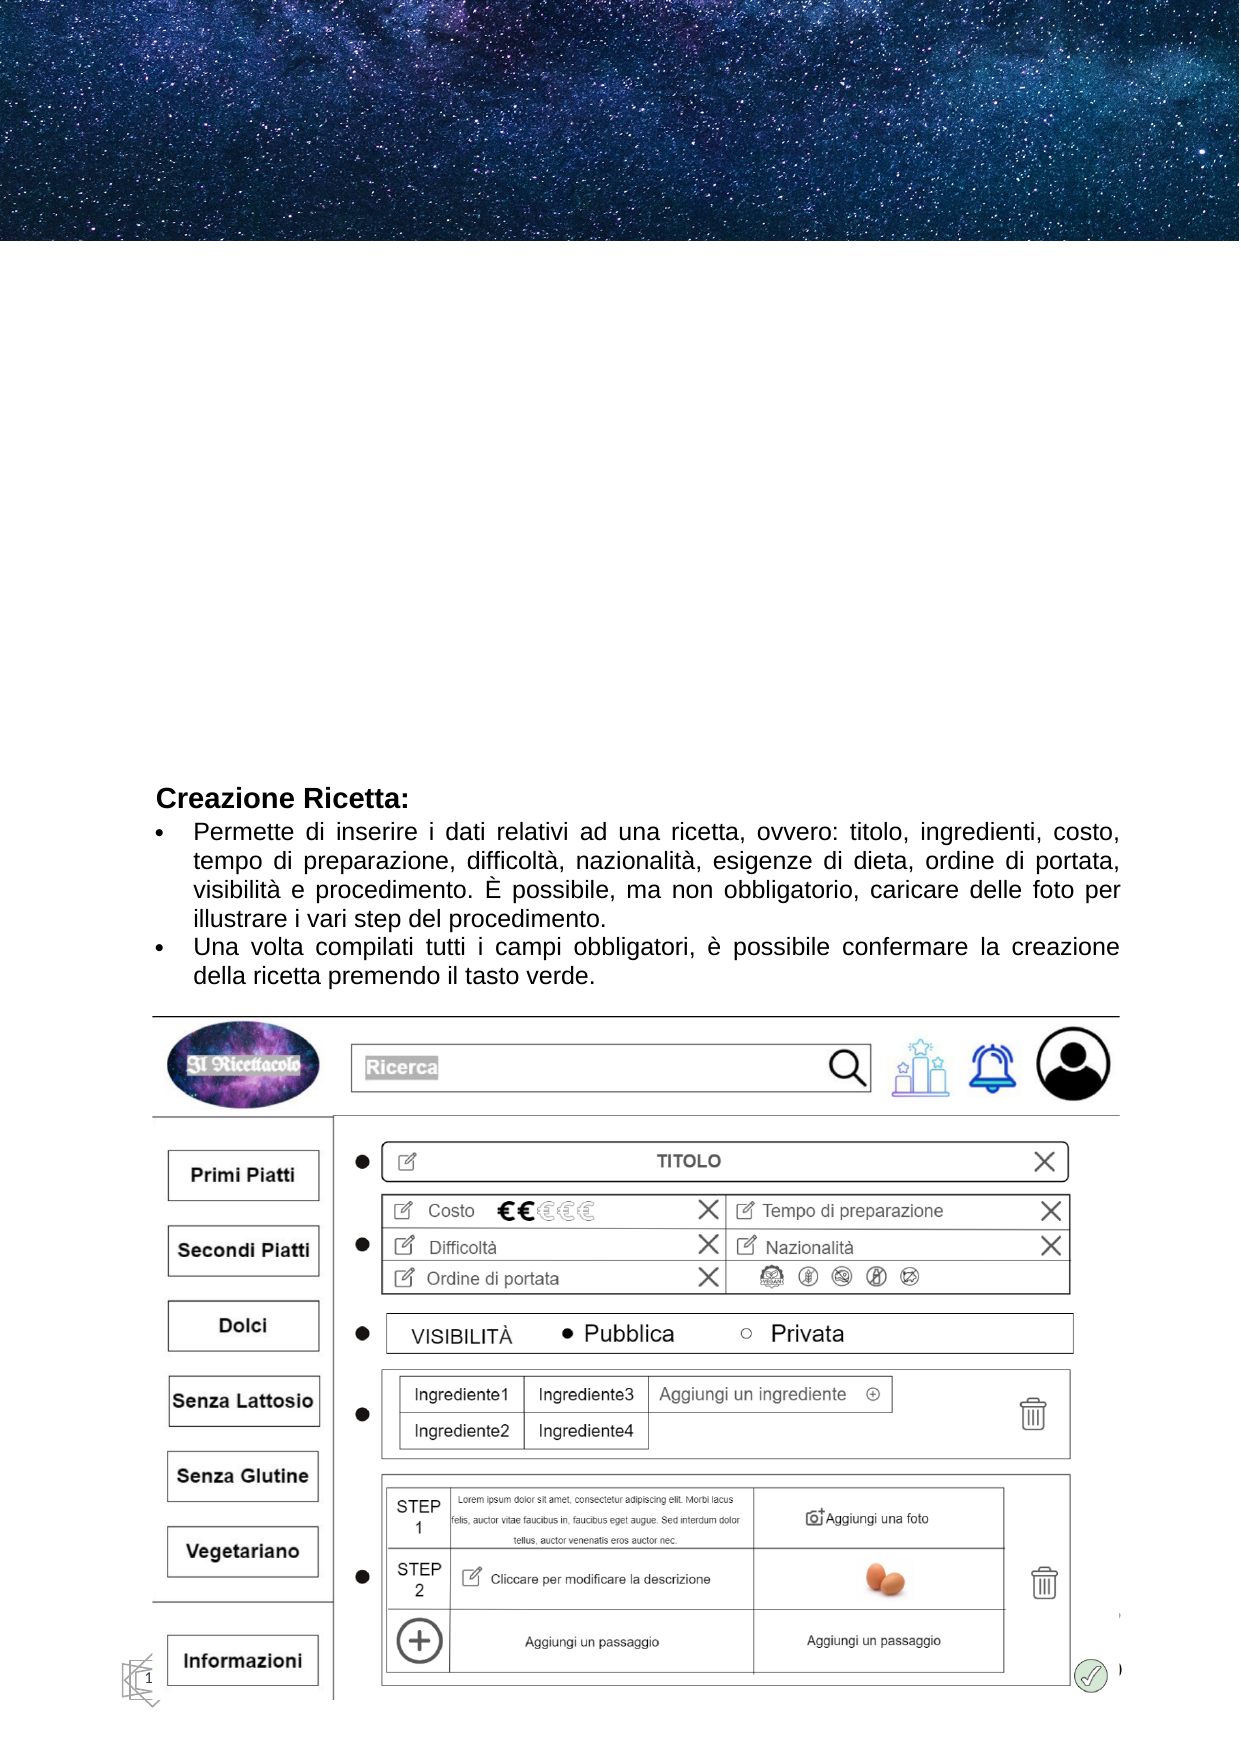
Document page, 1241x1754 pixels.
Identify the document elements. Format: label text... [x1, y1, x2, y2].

text Creazione Ricetta: [156, 781, 1122, 815]
list Una volta compilati tutti i campi obbligatori, è possibile confermare la creazione della ricetta premendo il tasto verde. [156, 932, 1122, 990]
list Permette di inserire i dati relativi ad una ricetta, ovvero: titolo, ingredienti, costo, tempo di preparazione, difficoltà, nazionalità, esigenze di dieta, ordine di portata, visibilità e procedimento. È possibile, ma non obbligatorio, caricare delle foto per illustrare i vari step del procedimento. [156, 817, 1122, 932]
picture [150, 1016, 1119, 1698]
picture [0, 0, 1239, 241]
